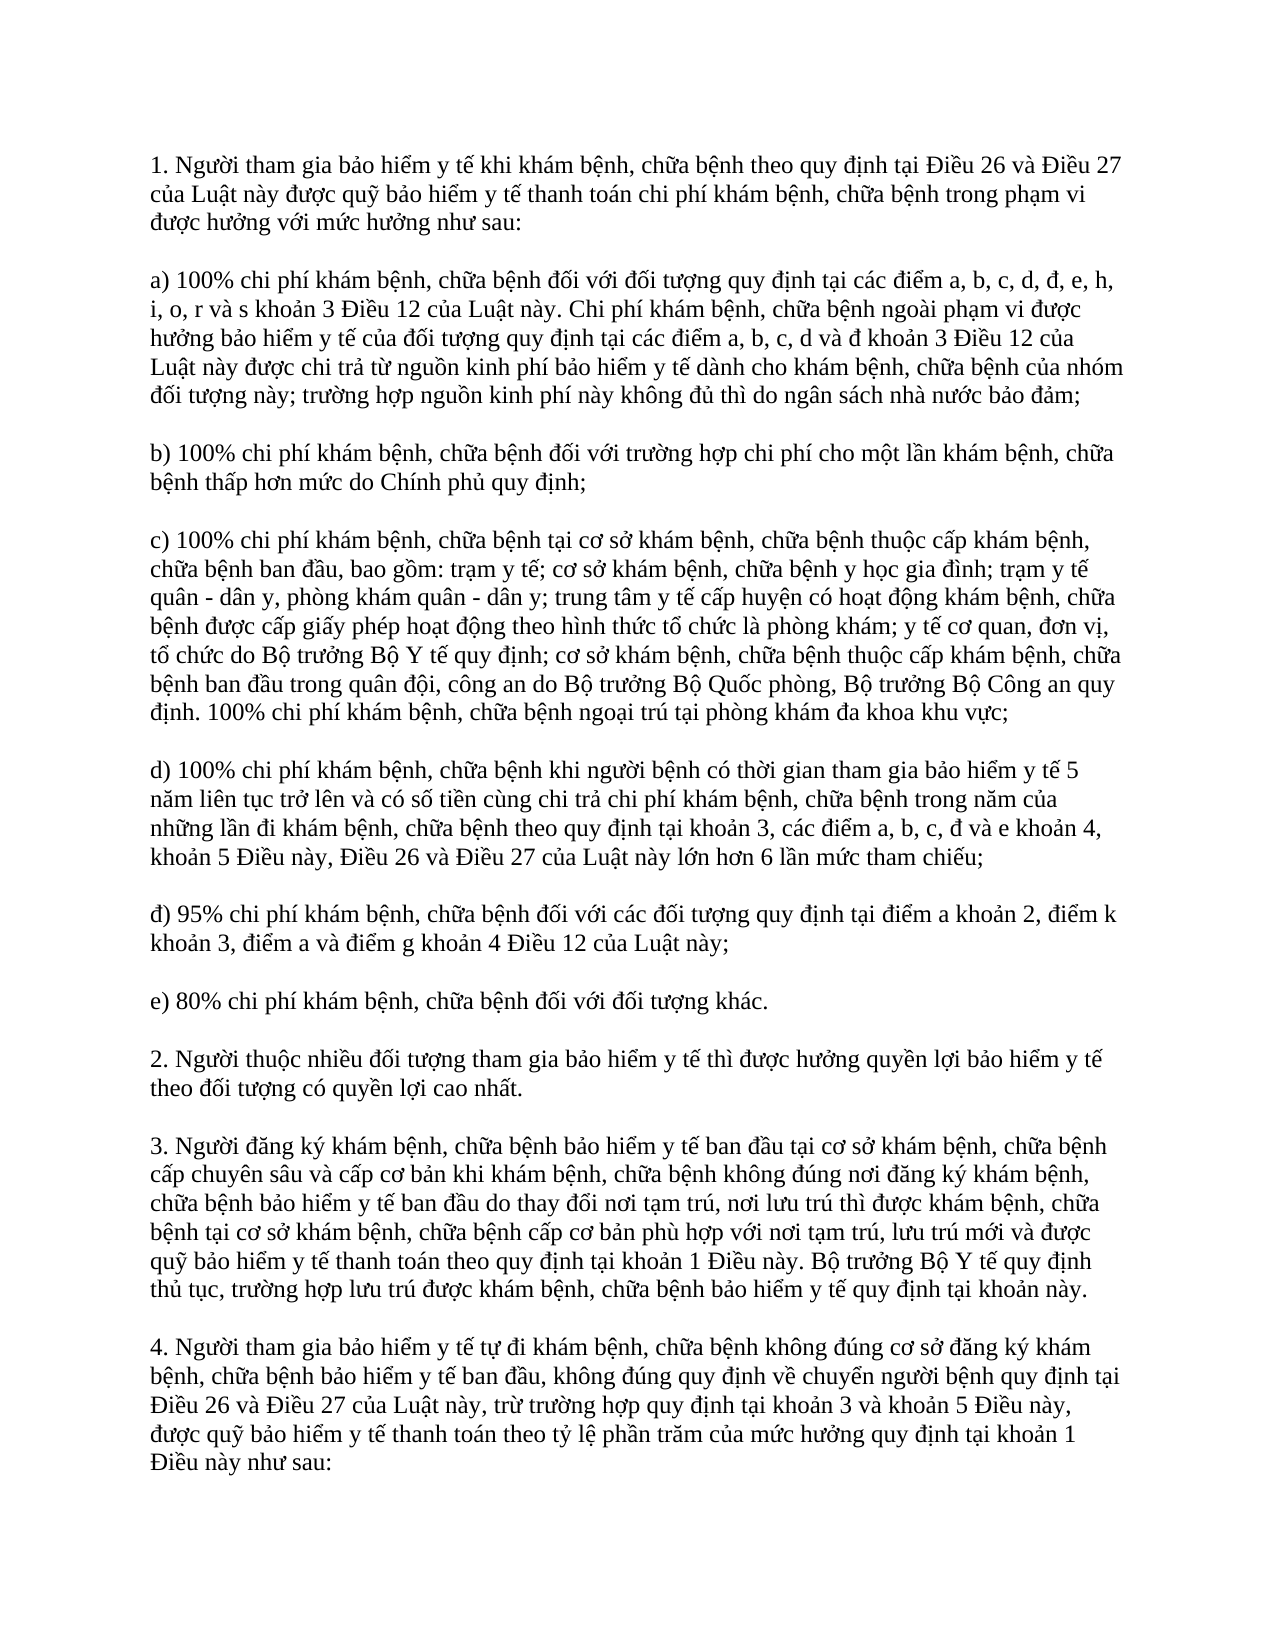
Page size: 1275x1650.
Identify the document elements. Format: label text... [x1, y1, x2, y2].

text 2. Người thuộc nhiều đối tượng tham gia bảo hiểm y tế thì được hưởng quyền lợi bảo hiểm y tế theo đối tượng có quyền lợi cao nhất. [150, 1044, 1125, 1102]
text e) 80% chi phí khám bệnh, chữa bệnh đối với đối tượng khác. [150, 986, 1125, 1015]
text 3. Người đăng ký khám bệnh, chữa bệnh bảo hiểm y tế ban đầu tại cơ sở khám bệnh, chữa bệnh cấp chuyên sâu và cấp cơ bản khi khám bệnh, chữa bệnh không đúng nơi đăng ký khám bệnh, chữa bệnh bảo hiểm y tế ban đầu do thay đổi nơi tạm trú, nơi lưu trú thì được khám bệnh, chữa bệnh tại cơ sở khám bệnh, chữa bệnh cấp cơ bản phù hợp với nơi tạm trú, lưu trú mới và được quỹ bảo hiểm y tế thanh toán theo quy định tại khoản 1 Điều này. Bộ trưởng Bộ Y tế quy định thủ tục, trường hợp lưu trú được khám bệnh, chữa bệnh bảo hiểm y tế quy định tại khoản này. [150, 1131, 1125, 1303]
text b) 100% chi phí khám bệnh, chữa bệnh đối với trường hợp chi phí cho một lần khám bệnh, chữa bệnh thấp hơn mức do Chính phủ quy định; [150, 438, 1125, 496]
text a) 100% chi phí khám bệnh, chữa bệnh đối với đối tượng quy định tại các điểm a, b, c, d, đ, e, h, i, o, r và s khoản 3 Điều 12 của Luật này. Chi phí khám bệnh, chữa bệnh ngoài phạm vi được hưởng bảo hiểm y tế của đối tượng quy định tại các điểm a, b, c, d và đ khoản 3 Điều 12 của Luật này được chi trả từ nguồn kinh phí bảo hiểm y tế dành cho khám bệnh, chữa bệnh của nhóm đối tượng này; trường hợp nguồn kinh phí này không đủ thì do ngân sách nhà nước bảo đảm; [150, 265, 1125, 409]
text d) 100% chi phí khám bệnh, chữa bệnh khi người bệnh có thời gian tham gia bảo hiểm y tế 5 năm liên tục trở lên và có số tiền cùng chi trả chi phí khám bệnh, chữa bệnh trong năm của những lần đi khám bệnh, chữa bệnh theo quy định tại khoản 3, các điểm a, b, c, đ và e khoản 4, khoản 5 Điều này, Điều 26 và Điều 27 của Luật này lớn hơn 6 lần mức tham chiếu; [150, 755, 1125, 870]
text 4. Người tham gia bảo hiểm y tế tự đi khám bệnh, chữa bệnh không đúng cơ sở đăng ký khám bệnh, chữa bệnh bảo hiểm y tế ban đầu, không đúng quy định về chuyển người bệnh quy định tại Điều 26 và Điều 27 của Luật này, trừ trường hợp quy định tại khoản 3 và khoản 5 Điều này, được quỹ bảo hiểm y tế thanh toán theo tỷ lệ phần trăm của mức hưởng quy định tại khoản 1 Điều này như sau: [150, 1332, 1125, 1476]
text đ) 95% chi phí khám bệnh, chữa bệnh đối với các đối tượng quy định tại điểm a khoản 2, điểm k khoản 3, điểm a và điểm g khoản 4 Điều 12 của Luật này; [150, 899, 1125, 957]
text c) 100% chi phí khám bệnh, chữa bệnh tại cơ sở khám bệnh, chữa bệnh thuộc cấp khám bệnh, chữa bệnh ban đầu, bao gồm: trạm y tế; cơ sở khám bệnh, chữa bệnh y học gia đình; trạm y tế quân - dân y, phòng khám quân - dân y; trung tâm y tế cấp huyện có hoạt động khám bệnh, chữa bệnh được cấp giấy phép hoạt động theo hình thức tổ chức là phòng khám; y tế cơ quan, đơn vị, tổ chức do Bộ trưởng Bộ Y tế quy định; cơ sở khám bệnh, chữa bệnh thuộc cấp khám bệnh, chữa bệnh ban đầu trong quân đội, công an do Bộ trưởng Bộ Quốc phòng, Bộ trưởng Bộ Công an quy định. 100% chi phí khám bệnh, chữa bệnh ngoại trú tại phòng khám đa khoa khu vực; [150, 525, 1125, 726]
text 1. Người tham gia bảo hiểm y tế khi khám bệnh, chữa bệnh theo quy định tại Điều 26 và Điều 27 của Luật này được quỹ bảo hiểm y tế thanh toán chi phí khám bệnh, chữa bệnh trong phạm vi được hưởng với mức hưởng như sau: [150, 150, 1125, 236]
